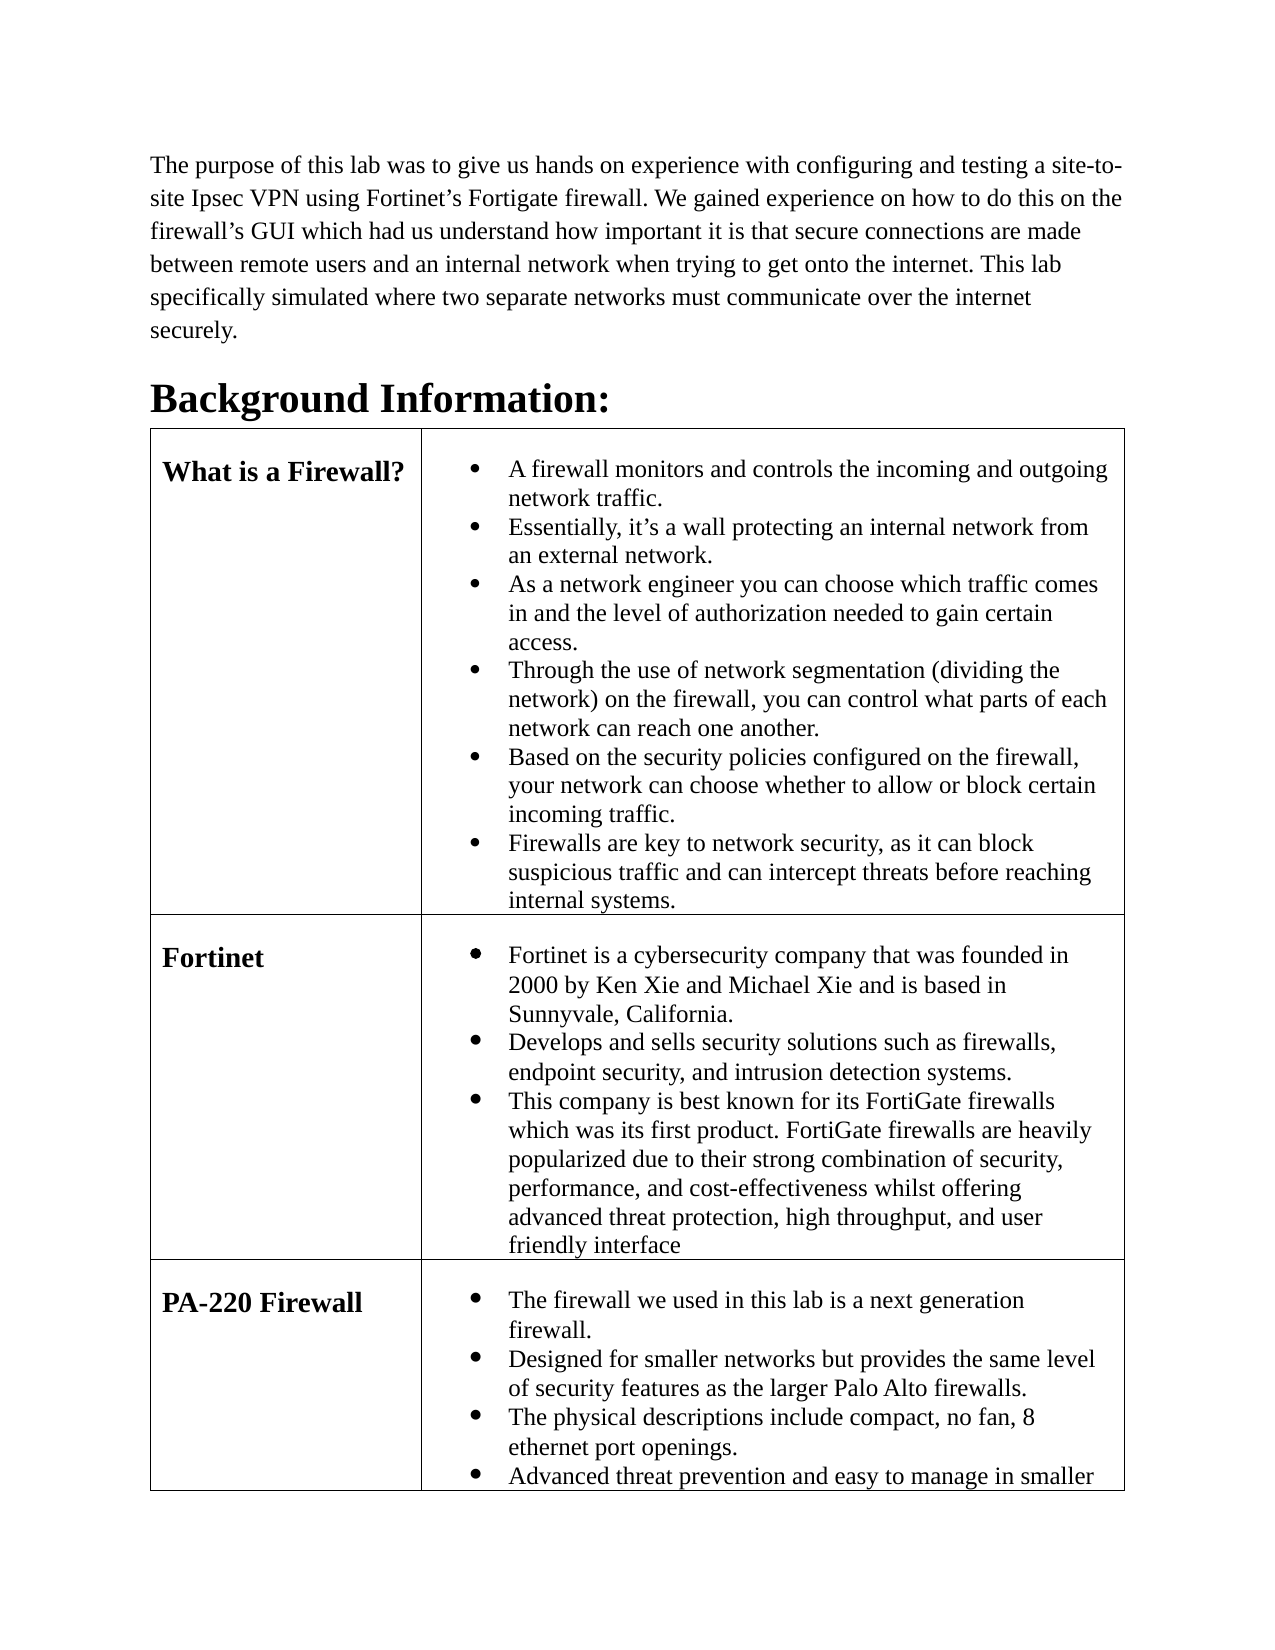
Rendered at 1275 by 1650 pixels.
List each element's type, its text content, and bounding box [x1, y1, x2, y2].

table_cell Fortinet [151, 915, 421, 1259]
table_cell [422, 1260, 1124, 1490]
table_cell PA-220 Firewall [151, 1260, 421, 1490]
text Background Information: [150, 373, 1125, 421]
table_header What is a Firewall? [151, 429, 421, 914]
table_cell Fortinet is a cybersecurity company that was founded in 2000 by Ken Xie and Michael Xie and is based in Sunnyvale, California. Develops and sells security solutions such as firewalls, endpoint security, and intrusion detection systems. This company is best known for its FortiGate firewalls which was its first product. FortiGate firewalls are heavily popularized due to their strong combination of security, performance, and cost-effectiveness whilst offering advanced threat protection, high throughput, and user friendly interface [422, 915, 1124, 1259]
text The purpose of this lab was to give us hands on experience with configuring and testing a site-to-site Ipsec VPN using Fortinet’s Fortigate firewall. We gained experience on how to do this on the firewall’s GUI which had us understand how important it is that secure connections are made between remote users and an internal network when trying to get onto the internet. This lab specifically simulated where two separate networks must communicate over the internet securely. [150, 150, 1125, 344]
table_header A firewall monitors and controls the incoming and outgoing network traffic. Essentially, it’s a wall protecting an internal network from an external network. As a network engineer you can choose which traffic comes in and the level of authorization needed to gain certain access. Through the use of network segmentation (dividing the network) on the firewall, you can control what parts of each network can reach one another. Based on the security policies configured on the firewall, your network can choose whether to allow or block certain incoming traffic. Firewalls are key to network security, as it can block suspicious traffic and can intercept threats before reaching internal systems. [422, 429, 1124, 914]
